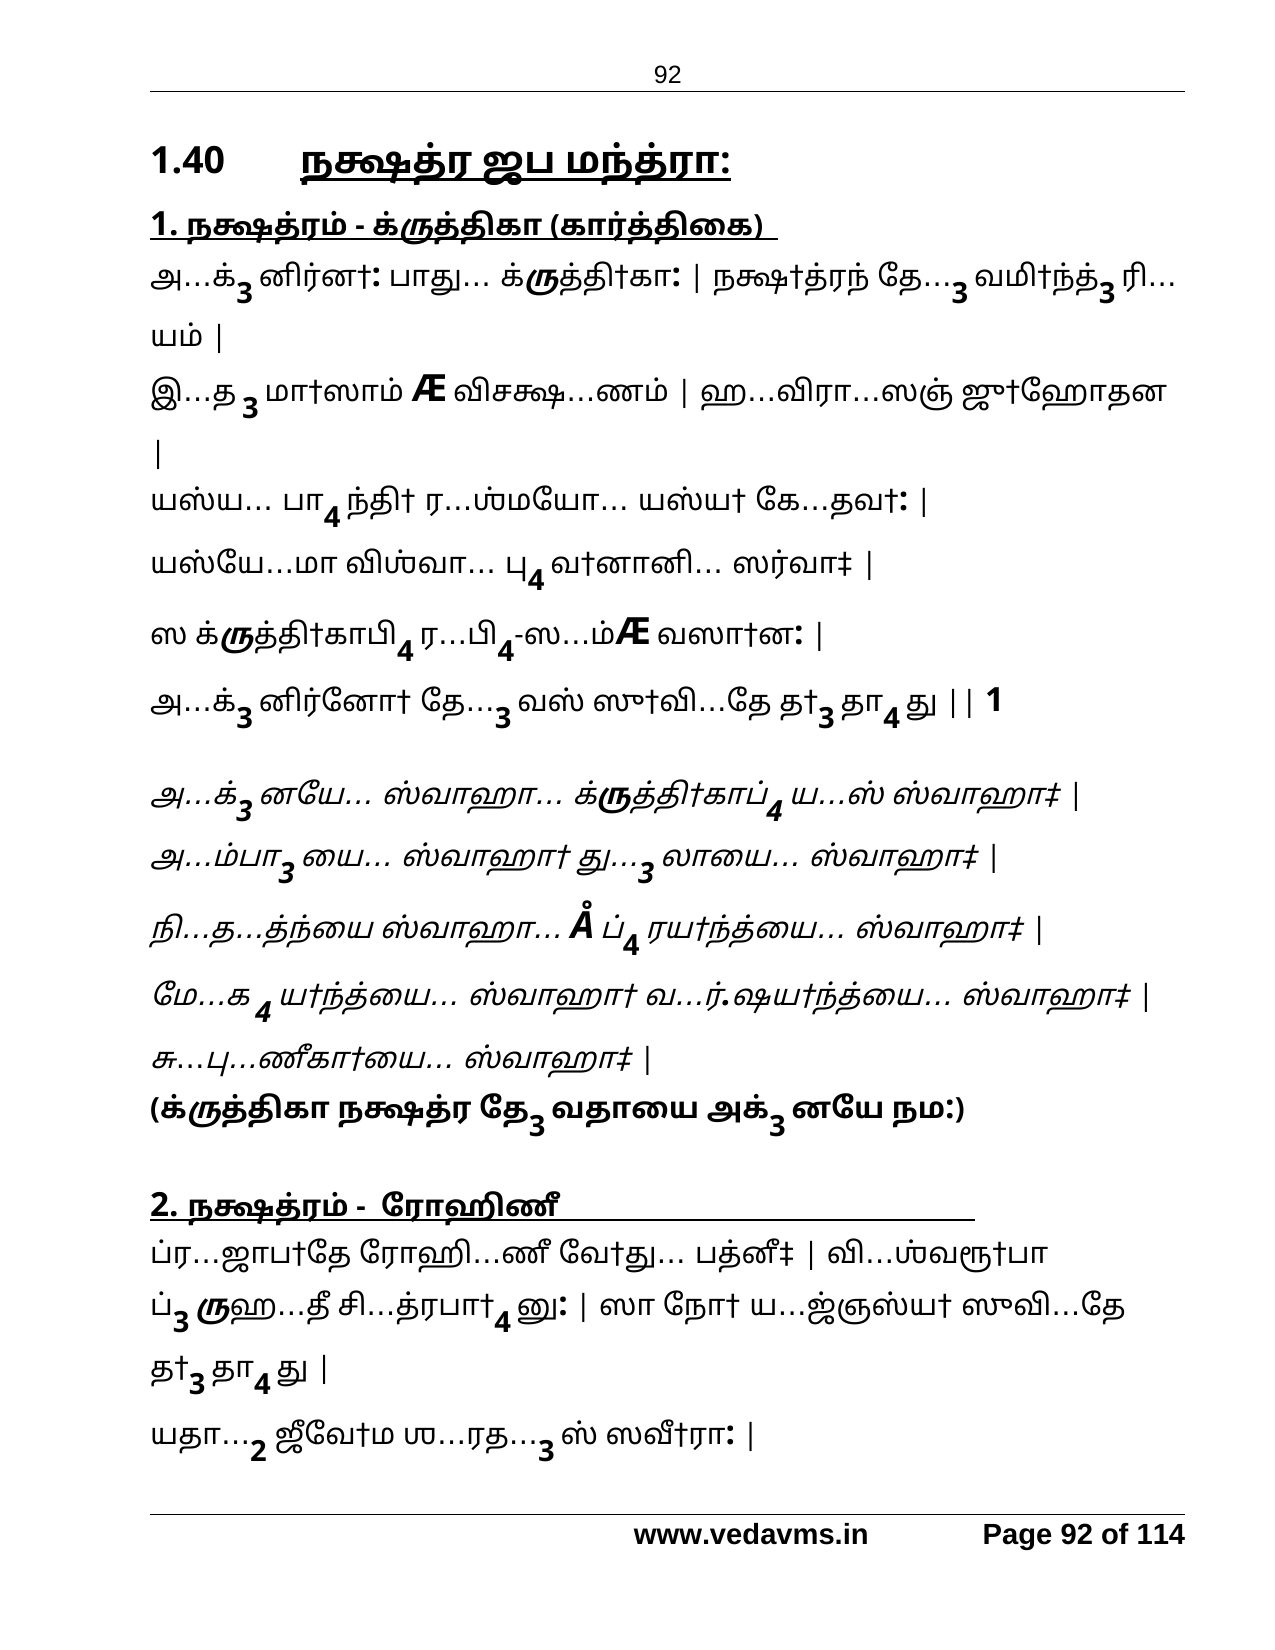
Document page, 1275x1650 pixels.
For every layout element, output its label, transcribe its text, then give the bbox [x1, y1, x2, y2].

text யதா…2 ஜீவே†ம ஶ…ரத…3ஸ் ஸவீ†ரா: | [150, 1408, 1185, 1470]
text யஸ்ய… பா4ந்தி† ர…ஶ்மயோ… யஸ்ய† கே…தவ†: | [150, 475, 1185, 536]
text 2. நக்ஷத்ரம் - ரோஹிணீ [150, 1181, 1185, 1227]
text (க்ருத்திகா நக்ஷத்ர தே3வதாயை அக்3னயே நம:) [150, 1083, 1185, 1144]
text 1. நக்ஷத்ரம் - க்ருத்திகா (கார்த்திகை) [150, 199, 1185, 246]
text ப்ர…ஜாப†தே ரோஹி…ணீ வே†து… பத்னீ‡ | வி…ஶ்வரூ†பா ப்3ருஹ…தீ சி…த்ரபா†4னு: | ஸா நோ† ய…ஜ்ஞஸ்ய† ஸுவி…தே த†3தா4து | [150, 1232, 1185, 1403]
text நி…த…த்ந்யை ஸ்வாஹா… Åப்4ரய†ந்த்யை… ஸ்வாஹா‡ | [150, 898, 1185, 963]
text அ…ம்பா3யை… ஸ்வாஹா† து…3லாயை… ஸ்வாஹா‡ | [150, 836, 1185, 892]
text சு…பு…ணீகா†யை… ஸ்வாஹா‡ | [150, 1037, 1185, 1079]
subtitle நக்ஷத்ர ஜப மந்த்ரா: [150, 133, 1185, 187]
text அ…க்3னயே… ஸ்வாஹா… க்ருத்தி†காப்4ய…ஸ் ஸ்வாஹா‡ | [150, 773, 1185, 830]
text அ…க்3னிர்ன†: பாது… க்ருத்தி†கா: | நக்ஷ†த்ரந் தே…3வமி†ந்த்3ரி…யம் | [150, 251, 1185, 357]
text மே…க4ய†ந்த்யை… ஸ்வாஹா† வ…ர்.ஷய†ந்த்யை… ஸ்வாஹா‡ | [150, 970, 1185, 1031]
text ஸ க்ருத்தி†காபி4ர…பி4-ஸ…ம்Æவஸா†ன: | அ…க்3னிர்னோ† தே…3வஸ் ஸு†வி…தே த†3தா4து || 1 [150, 604, 1185, 737]
text இ…த3மா†ஸாம் Æவிசக்ஷ…ணம் | ஹ…விரா…ஸஞ் ஜு†ஹோதன | [150, 362, 1185, 471]
text யஸ்யே…மா விஶ்வா… பு4வ†னானி… ஸர்வா‡ | [150, 542, 1185, 599]
